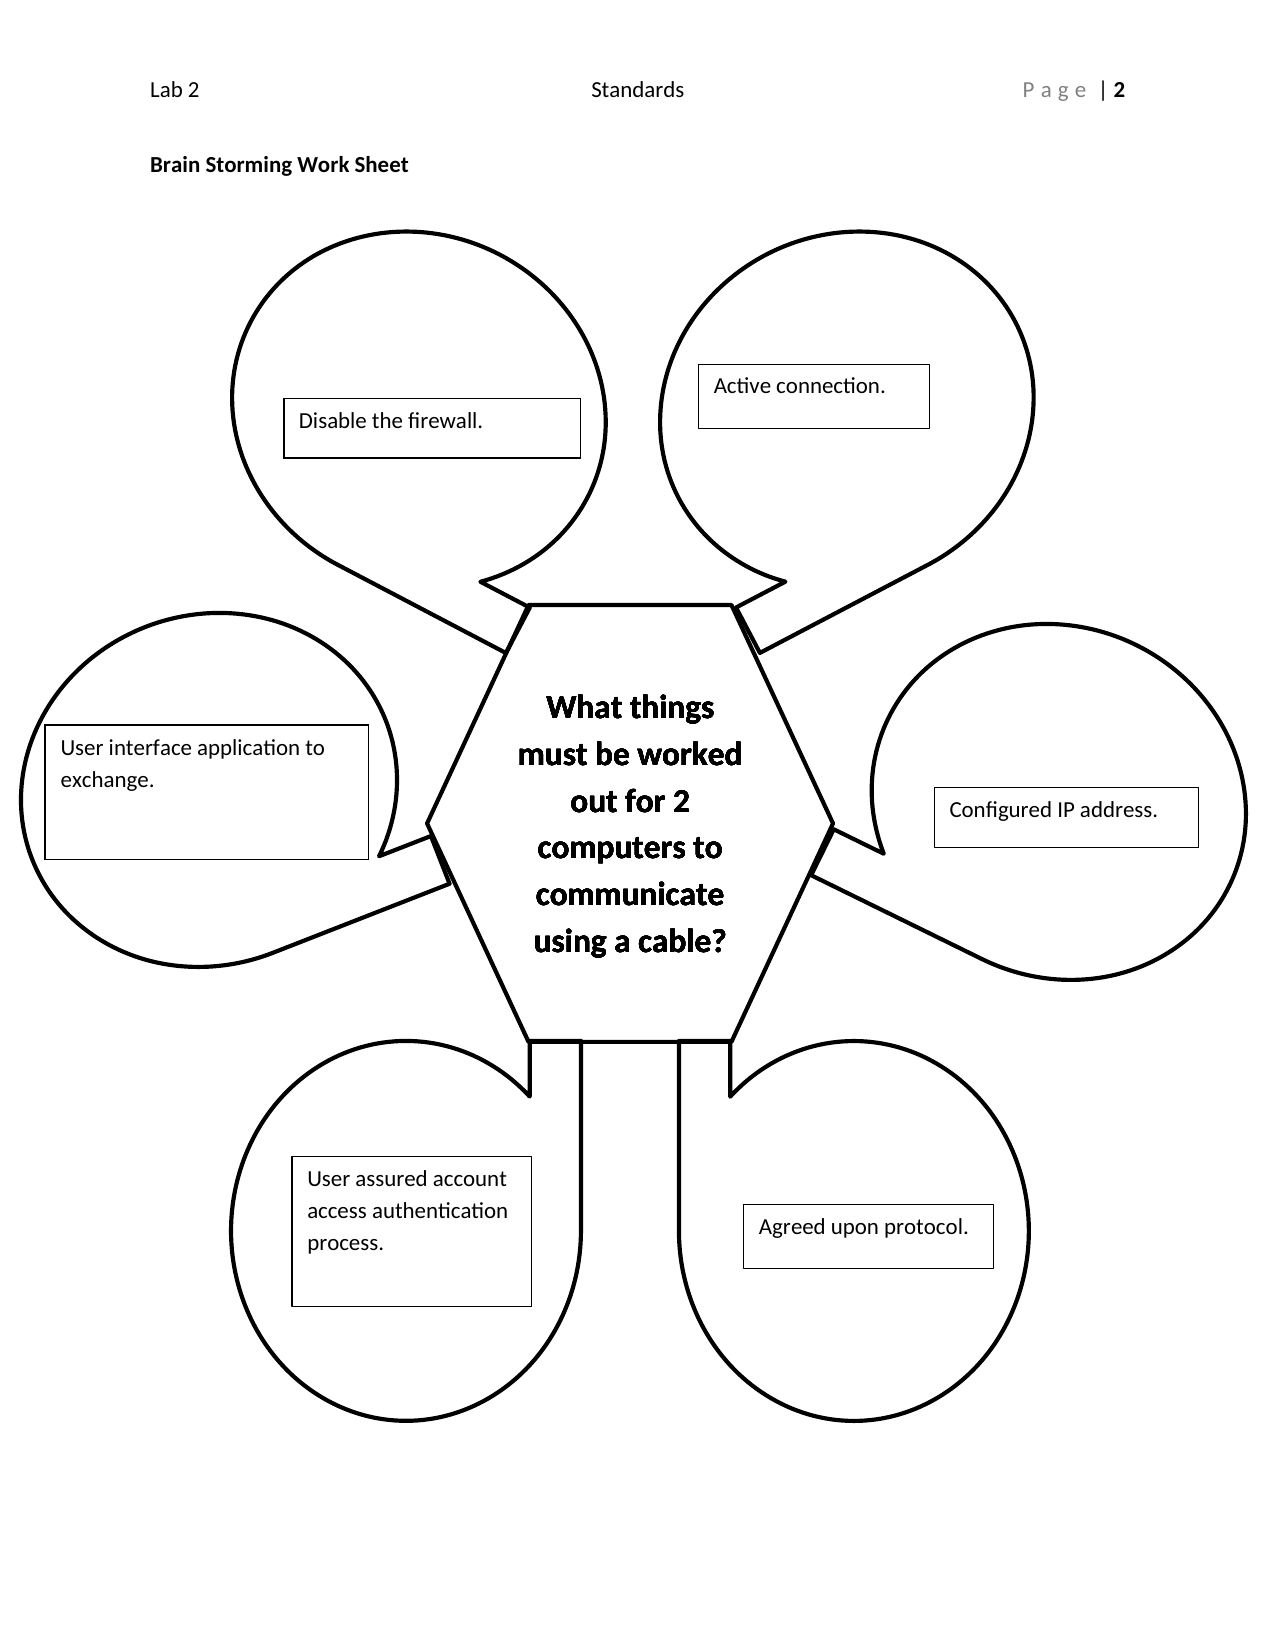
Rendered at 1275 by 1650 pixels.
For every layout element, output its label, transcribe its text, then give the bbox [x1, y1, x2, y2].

text Brain Storming Work Sheet [150, 150, 1125, 178]
